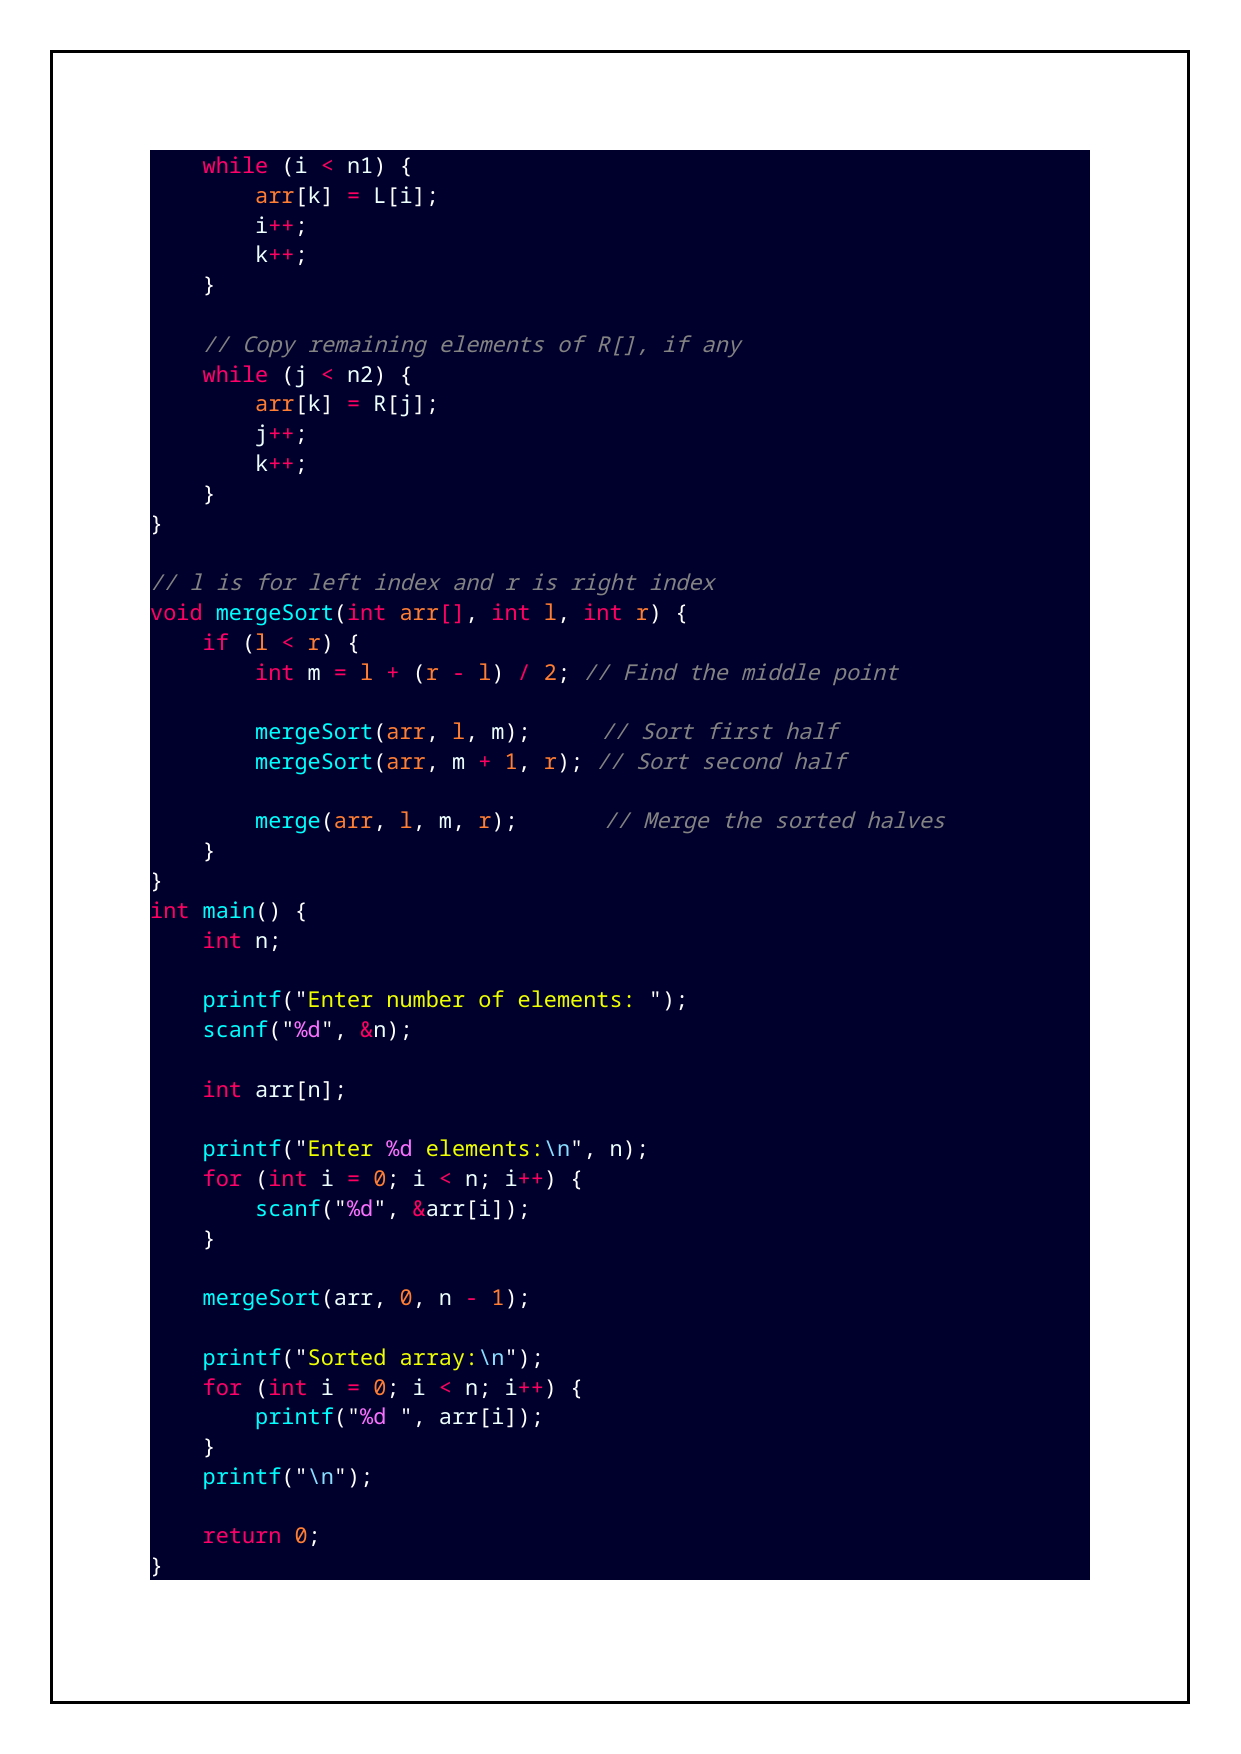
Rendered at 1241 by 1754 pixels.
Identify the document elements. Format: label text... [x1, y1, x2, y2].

text } [150, 507, 1090, 537]
text mergeSort(arr, m + 1, r); // Sort second half [150, 746, 1090, 776]
text } [150, 865, 1090, 895]
text printf("Sorted array:\n"); [150, 1342, 1090, 1371]
text printf("Enter number of elements: "); [150, 984, 1090, 1014]
text mergeSort(arr, 0, n - 1); [150, 1282, 1090, 1312]
text k++; [150, 448, 1090, 478]
text if (l < r) { [150, 627, 1090, 656]
text int arr[n]; [150, 1073, 1090, 1103]
text return 0; [150, 1520, 1090, 1550]
text scanf("%d", &arr[i]); [150, 1193, 1090, 1222]
text merge(arr, l, m, r); // Merge the sorted halves [150, 805, 1090, 835]
text // l is for left index and r is right index [150, 567, 1090, 597]
text } [150, 478, 1090, 507]
text printf("\n"); [150, 1461, 1090, 1491]
text int main() { [150, 895, 1090, 924]
text for (int i = 0; i < n; i++) { [150, 1163, 1090, 1193]
text } [150, 1222, 1090, 1252]
text i++; [150, 209, 1090, 239]
text printf("%d ", arr[i]); [150, 1401, 1090, 1431]
text arr[k] = R[j]; [150, 388, 1090, 418]
text } [150, 269, 1090, 299]
text } [150, 1431, 1090, 1461]
text j++; [150, 418, 1090, 448]
text int n; [150, 924, 1090, 954]
text } [150, 1550, 1090, 1580]
text while (j < n2) { [150, 358, 1090, 388]
text for (int i = 0; i < n; i++) { [150, 1371, 1090, 1401]
text mergeSort(arr, l, m); // Sort first half [150, 716, 1090, 746]
text void mergeSort(int arr[], int l, int r) { [150, 597, 1090, 627]
text k++; [150, 239, 1090, 269]
text arr[k] = L[i]; [150, 180, 1090, 209]
text printf("Enter %d elements:\n", n); [150, 1133, 1090, 1163]
text // Copy remaining elements of R[], if any [150, 329, 1090, 358]
text int m = l + (r - l) / 2; // Find the middle point [150, 656, 1090, 686]
text scanf("%d", &n); [150, 1014, 1090, 1044]
text } [150, 835, 1090, 865]
text while (i < n1) { [150, 150, 1090, 180]
